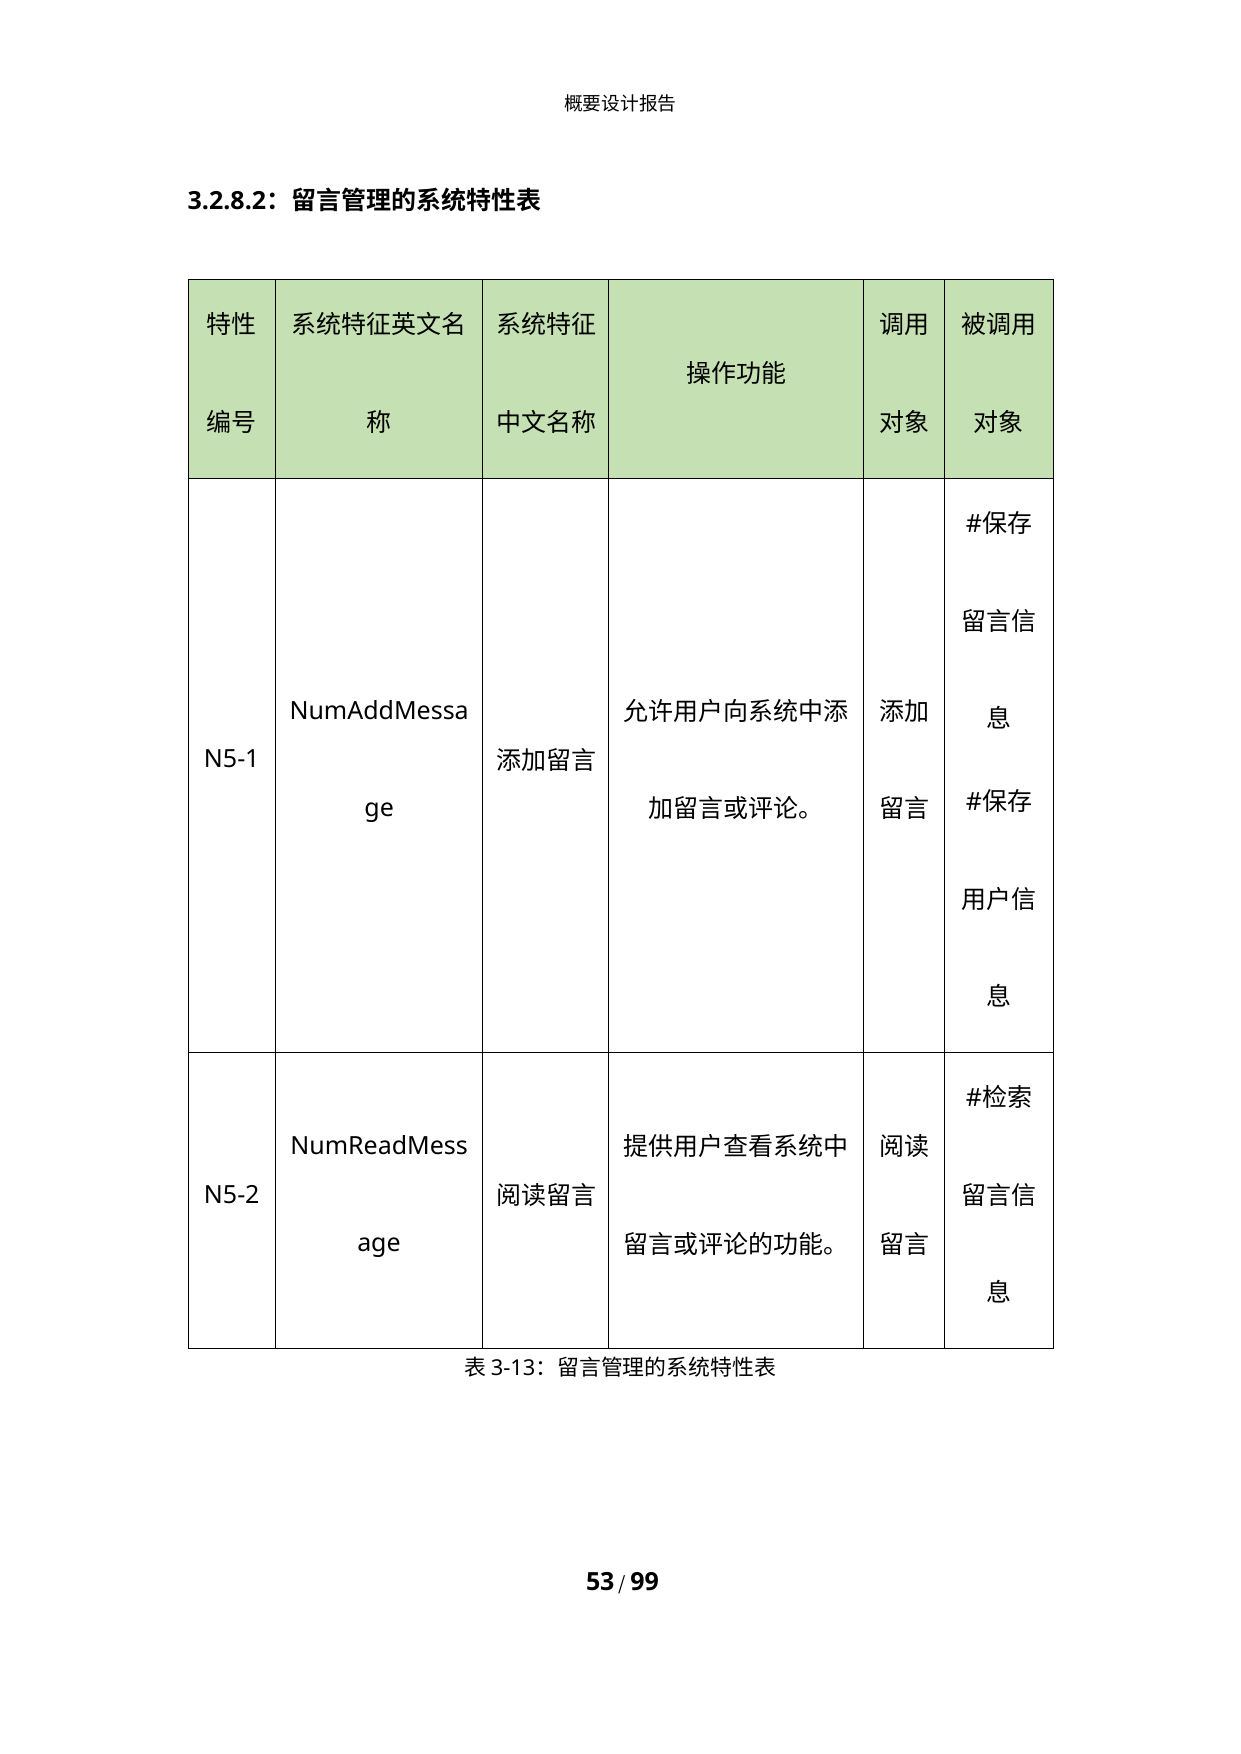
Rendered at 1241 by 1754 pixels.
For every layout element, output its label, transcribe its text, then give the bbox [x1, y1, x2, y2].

table_header 被调用对象 [945, 280, 1053, 478]
table_cell 提供用户查看系统中留言或评论的功能。 [609, 1053, 863, 1348]
table_cell NumAddMessage [276, 479, 482, 1052]
table_header 操作功能 [609, 280, 863, 478]
table_cell N5-1 [189, 479, 275, 1052]
table_cell NumReadMessage [276, 1053, 482, 1348]
table_cell 阅读留言 [483, 1053, 608, 1348]
text 表3-13：留言管理的系统特性表 [187, 1349, 1053, 1382]
table_cell 允许用户向系统中添加留言或评论。 [609, 479, 863, 1052]
table_cell 阅读留言 [864, 1053, 944, 1348]
table_cell #检索留言信息 [945, 1053, 1053, 1348]
subtitle 3.2.8.2：留言管理的系统特性表 [187, 166, 1053, 231]
table_header 特性编号 [189, 280, 275, 478]
table_cell #保存留言信息 #保存用户信息 [945, 479, 1053, 1052]
table_cell N5-2 [189, 1053, 275, 1348]
table_header 调用对象 [864, 280, 944, 478]
table_header 系统特征英文名称 [276, 280, 482, 478]
table_header 系统特征中文名称 [483, 280, 608, 478]
table_cell 添加留言 [864, 479, 944, 1052]
table_cell 添加留言 [483, 479, 608, 1052]
